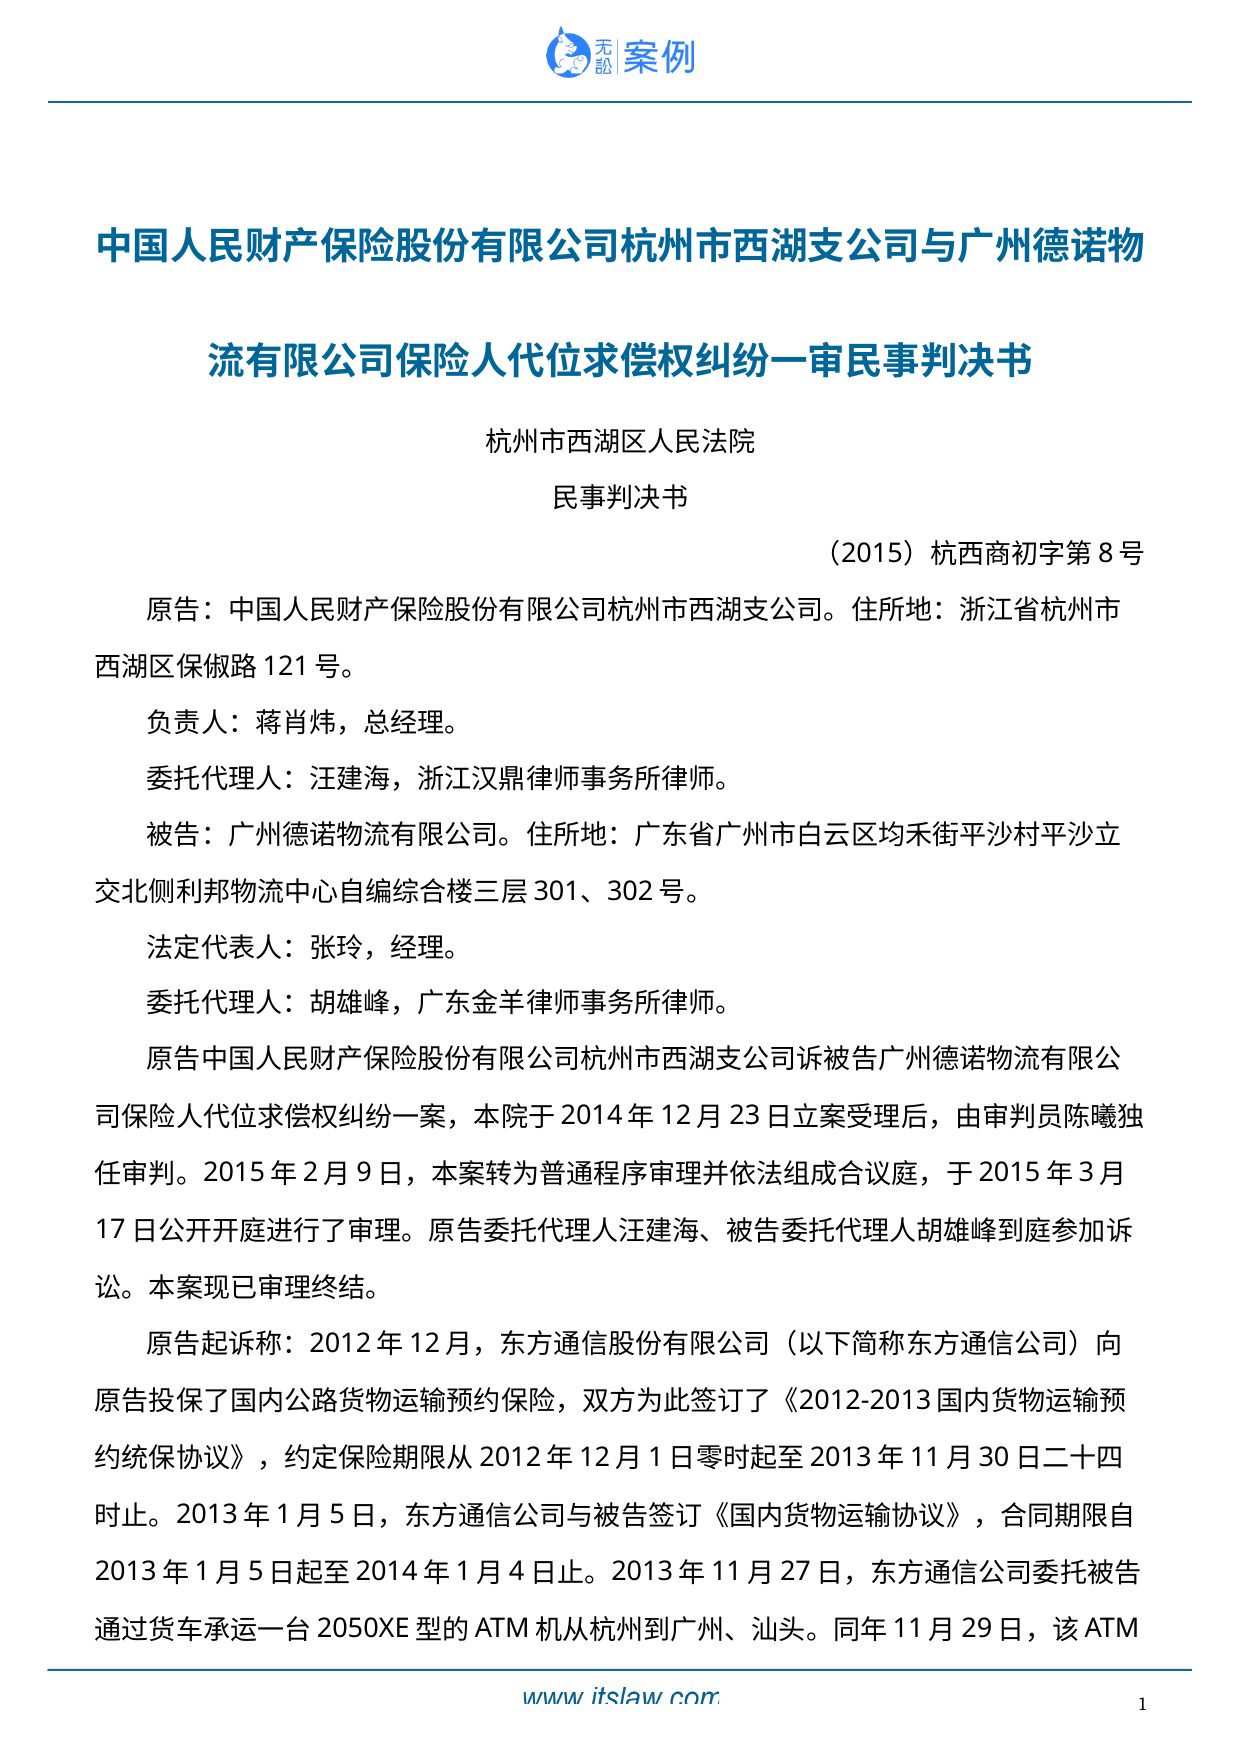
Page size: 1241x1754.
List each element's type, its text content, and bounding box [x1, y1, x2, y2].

text 被告：广州德诺物流有限公司。住所地：广东省广州市白云区均禾街平沙村平沙立交北侧利邦物流中心自编综合楼三层301、302号。 [94, 810, 1146, 911]
picture [546, 26, 694, 78]
text 民事判决书 [94, 474, 1146, 518]
text 杭州市西湖区人民法院 [94, 418, 1146, 462]
text （2015）杭西商初字第8号 [94, 530, 1146, 574]
text 中国人民财产保险股份有限公司杭州市西湖支公司与广州德诺物流有限公司保险人代位求偿权纠纷一审民事判决书 [94, 85, 1146, 402]
text 原告：中国人民财产保险股份有限公司杭州市西湖支公司。住所地：浙江省杭州市西湖区保俶路121号。 [94, 586, 1146, 687]
text 法定代表人：张玲，经理。 [94, 923, 1146, 967]
picture [523, 1687, 720, 1704]
text 委托代理人：胡雄峰，广东金羊律师事务所律师。 [94, 979, 1146, 1023]
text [94, 1319, 1146, 1649]
text 委托代理人：汪建海，浙江汉鼎律师事务所律师。 [94, 754, 1146, 798]
text 原告中国人民财产保险股份有限公司杭州市西湖支公司诉被告广州德诺物流有限公司保险人代位求偿权纠纷一案，本院于2014年12月23日立案受理后，由审判员陈曦独任审判。2015年2月9日，本案转为普通程序审理并依法组成合议庭，于2015年3月17日公开开庭进行了审理。原告委托代理人汪建海、被告委托代理人胡雄峰到庭参加诉讼。本案现已审理终结。 [94, 1035, 1146, 1308]
text 负责人：蒋肖炜，总经理。 [94, 698, 1146, 743]
